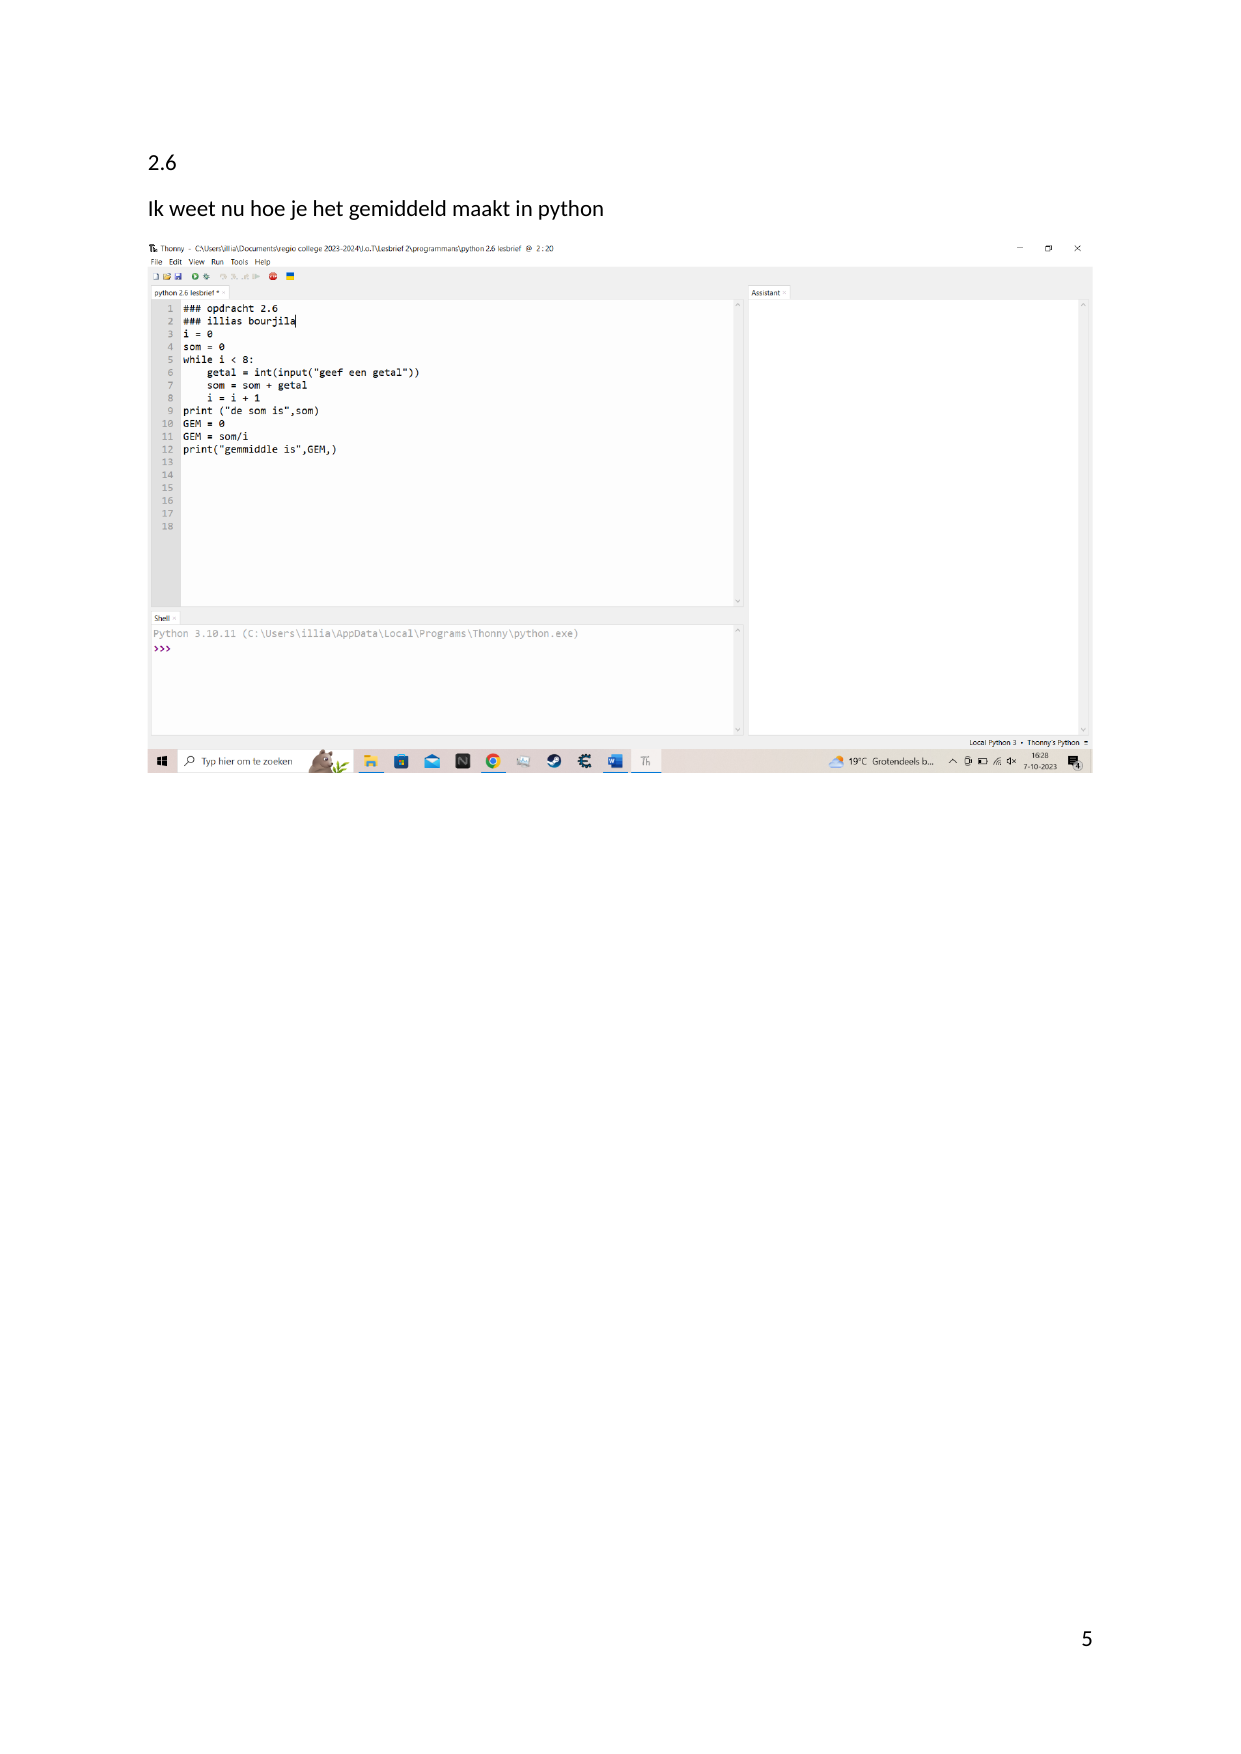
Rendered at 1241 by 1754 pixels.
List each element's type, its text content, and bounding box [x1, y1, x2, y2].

text Ik weet nu hoe je het gemiddeld maakt in python [148, 194, 1093, 222]
picture [147, 241, 1093, 773]
text 2.6 [148, 148, 1093, 176]
